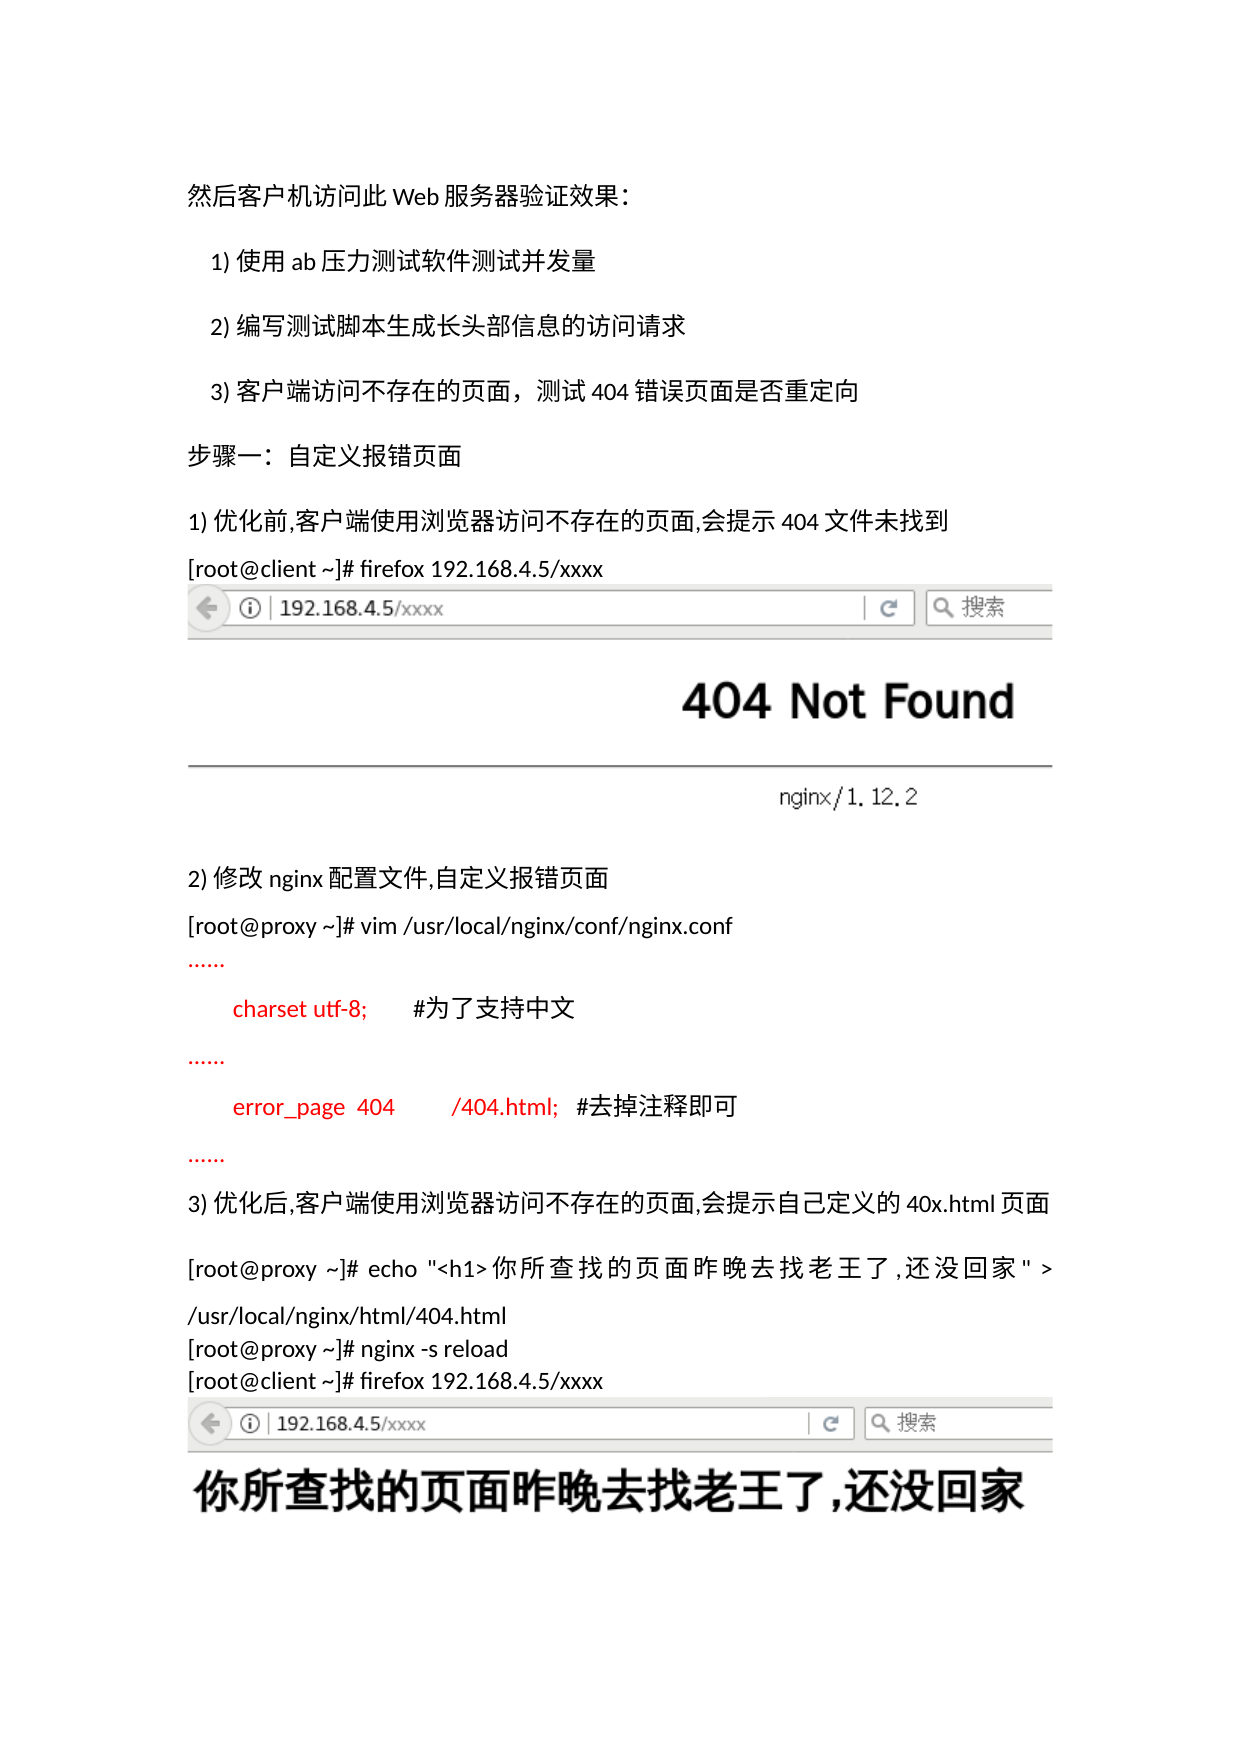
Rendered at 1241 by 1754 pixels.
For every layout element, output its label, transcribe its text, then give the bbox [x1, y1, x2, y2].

list 然后客户机访问此Web服务器验证效果： [187, 162, 1053, 227]
list [root@proxy ~]# vim /usr/local/nginx/conf/nginx.conf [187, 909, 1053, 942]
picture [187, 584, 1053, 826]
list charset utf-8; #为了支持中文 [187, 974, 1053, 1039]
text [root@client ~]# firefox 192.168.4.5/xxxx [187, 552, 1053, 584]
picture [187, 1397, 1053, 1555]
list 1) 优化前,客户端使用浏览器访问不存在的页面,会提示404文件未找到 [187, 487, 1053, 552]
list [root@proxy ~]# nginx -s reload [187, 1332, 1053, 1364]
list 步骤一：自定义报错页面 [187, 422, 1053, 487]
list 1) 使用ab压力测试软件测试并发量 [187, 227, 1053, 292]
list 3) 客户端访问不存在的页面，测试404错误页面是否重定向 [187, 357, 1053, 422]
list ...... [187, 1039, 1053, 1072]
list error_page 404 /404.html; #去掉注释即可 [187, 1072, 1053, 1137]
list [root@client ~]# firefox 192.168.4.5/xxxx [187, 1364, 1053, 1397]
list 修改nginx配置文件,自定义报错页面 [187, 844, 1053, 909]
list ...... [187, 942, 1053, 974]
list 2) 编写测试脚本生成长头部信息的访问请求 [187, 292, 1053, 357]
list 优化后,客户端使用浏览器访问不存在的页面,会提示自己定义的40x.html页面 [187, 1169, 1053, 1234]
list [root@proxy ~]# echo "<h1>你所查找的页面昨晚去找老王了,还没回家" > /usr/local/nginx/html/404.html [187, 1234, 1053, 1332]
list ...... [187, 1137, 1053, 1169]
